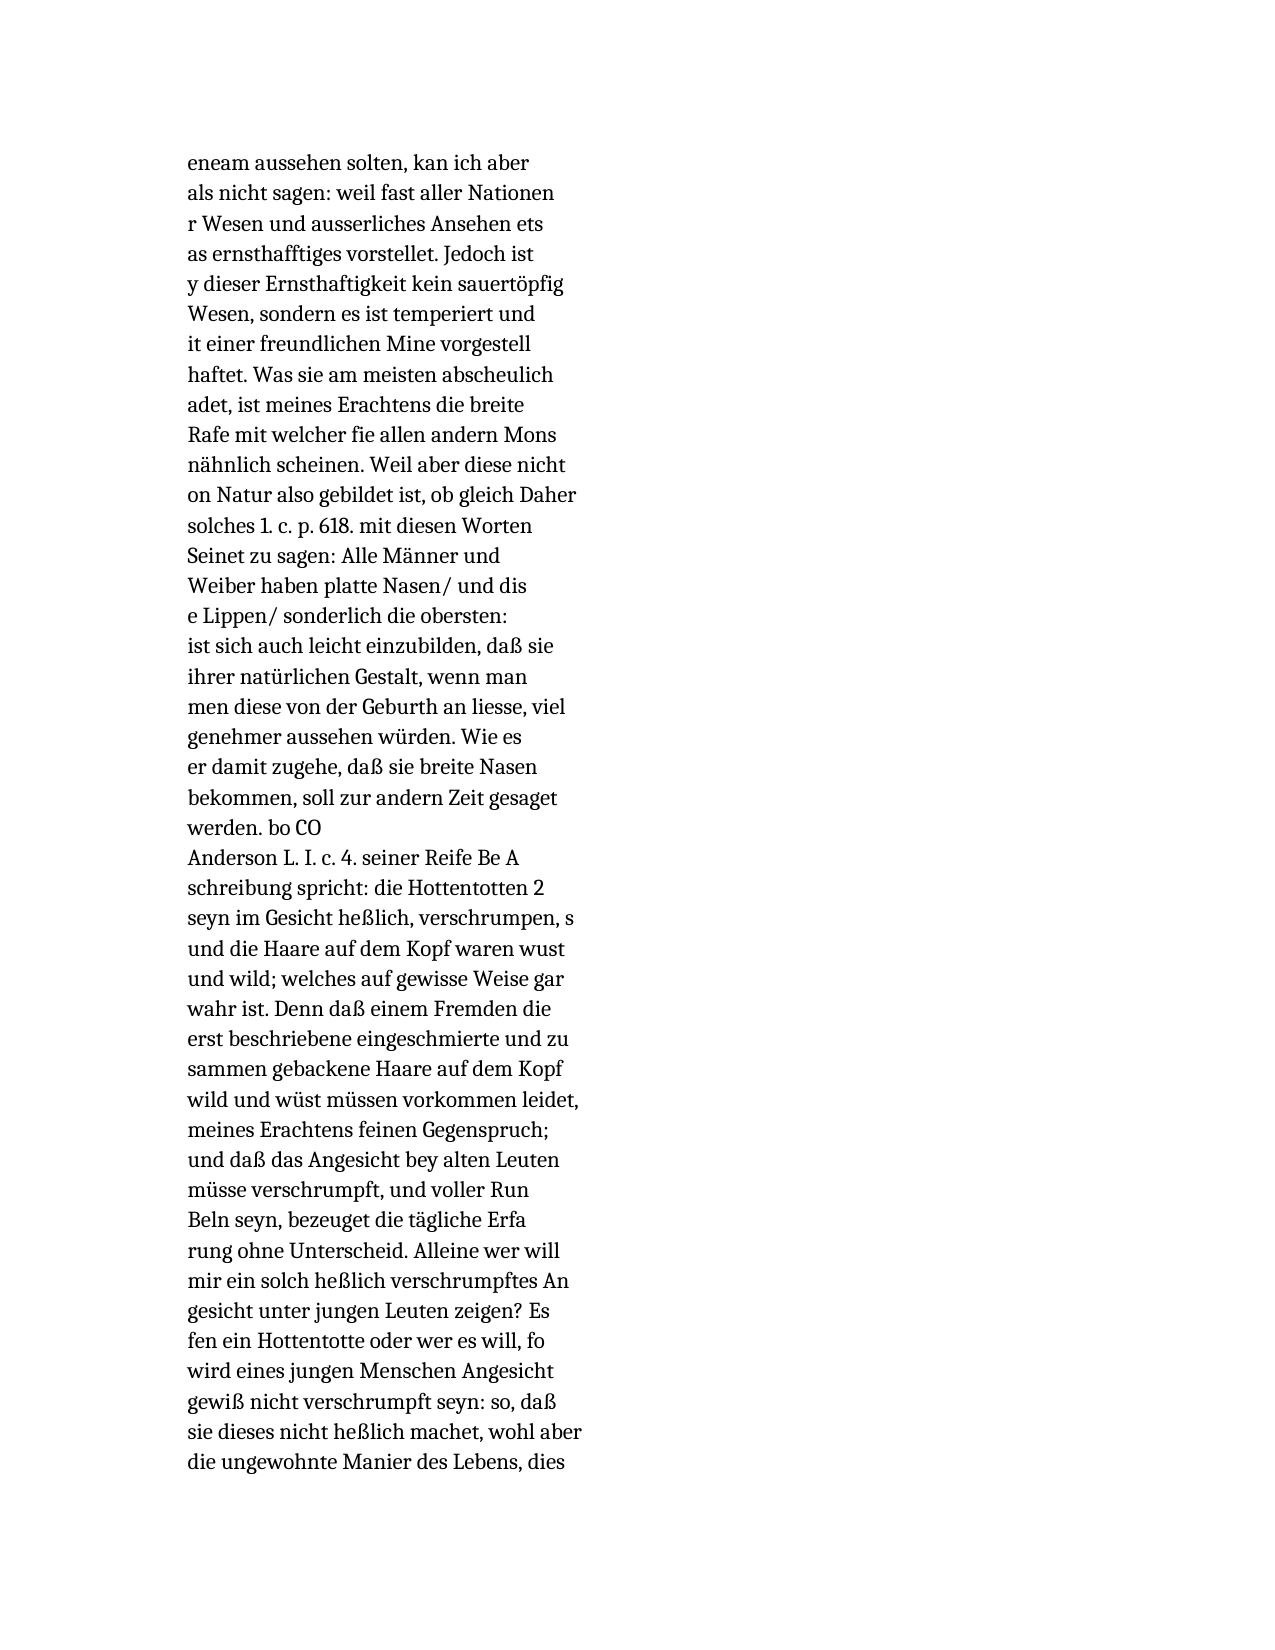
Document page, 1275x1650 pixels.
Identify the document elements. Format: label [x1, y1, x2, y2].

text [187, 150, 1087, 1475]
